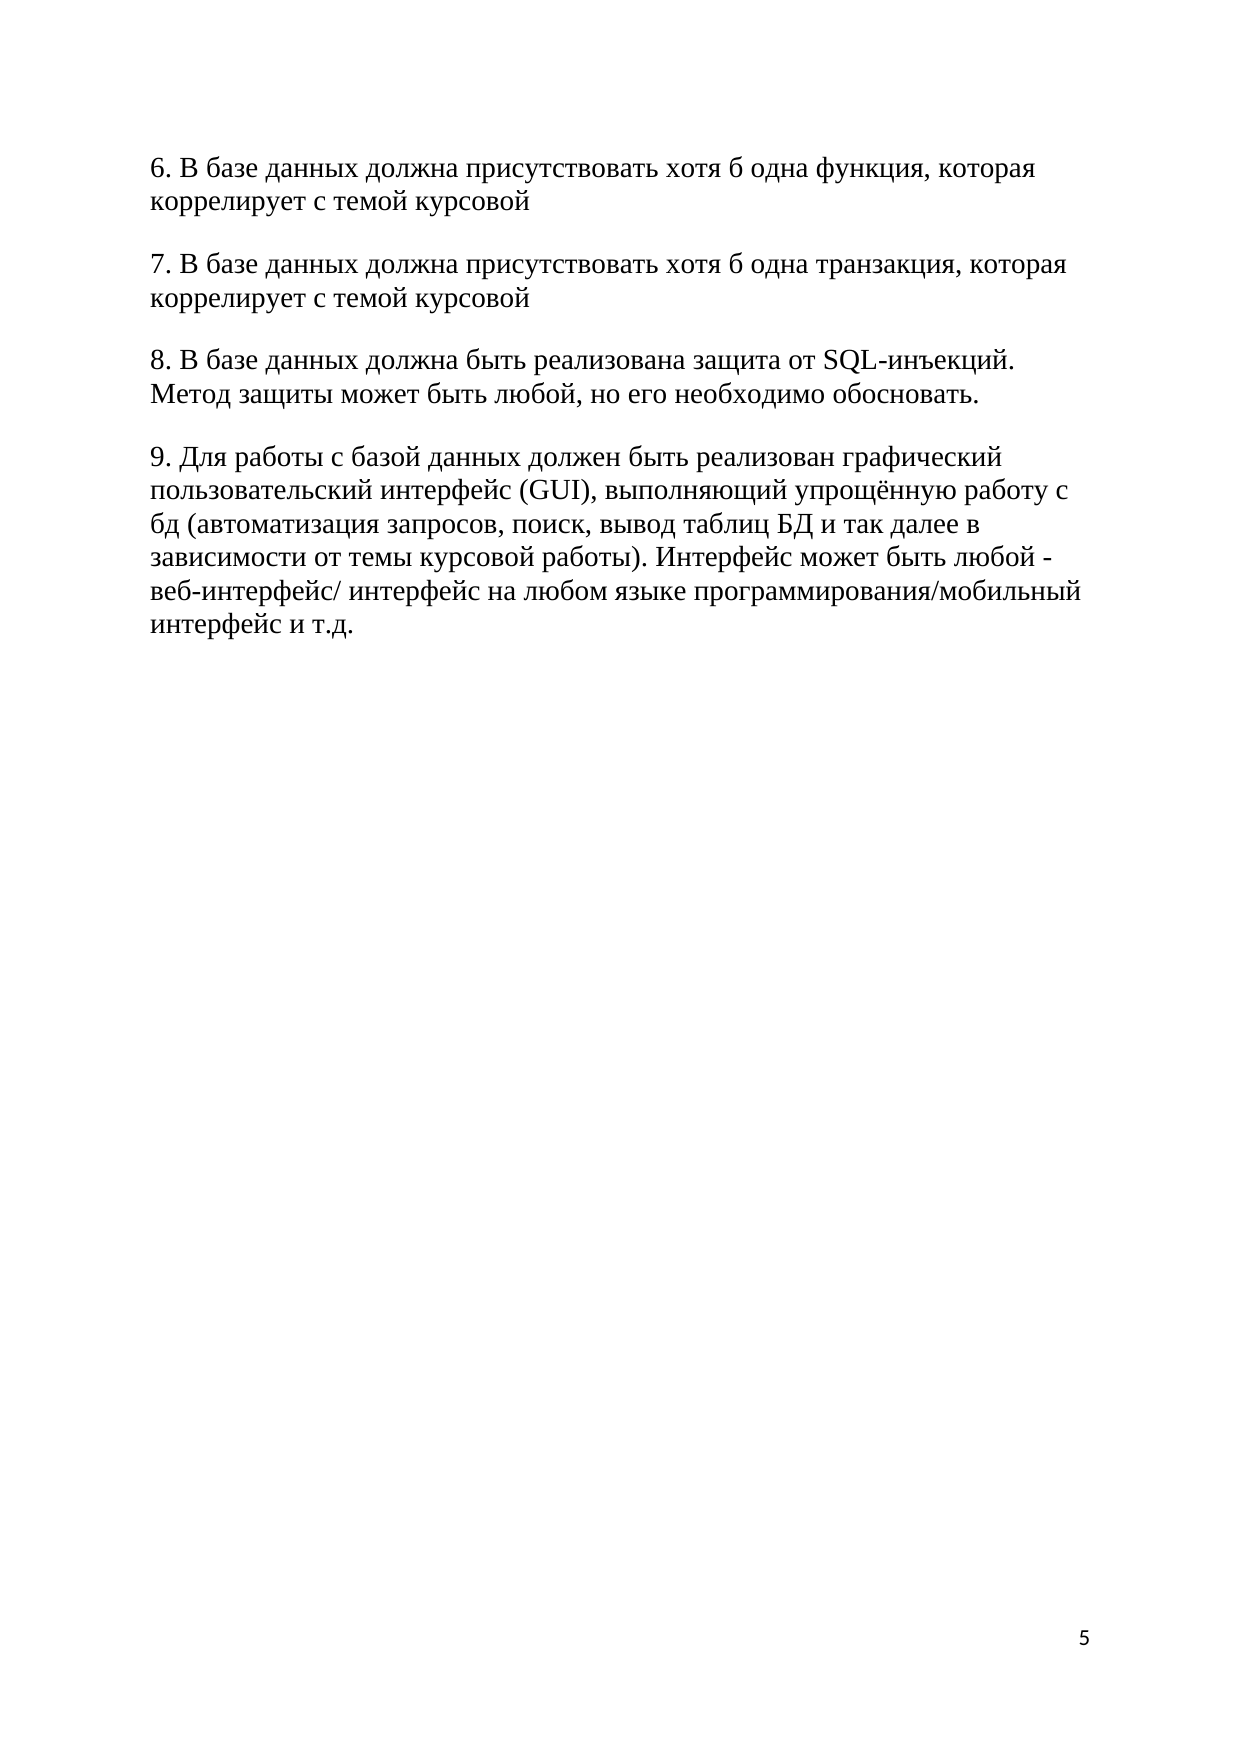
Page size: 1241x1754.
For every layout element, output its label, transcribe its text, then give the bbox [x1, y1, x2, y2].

text 6. В базе данных должна присутствовать хотя б одна функция, которая коррелирует с темой курсовой [150, 150, 1090, 217]
text 9. Для работы с базой данных должен быть реализован графический пользовательский интерфейс (GUI), выполняющий упрощённую работу с бд (автоматизация запросов, поиск, вывод таблиц БД и так далее в зависимости от темы курсовой работы). Интерфейс может быть любой - веб-интерфейс/ интерфейс на любом языке программирования/мобильный интерфейс и т.д. [150, 439, 1090, 640]
text 8. В базе данных должна быть реализована защита от SQL-инъекций. Метод защиты может быть любой, но его необходимо обосновать. [150, 342, 1090, 409]
text 7. В базе данных должна присутствовать хотя б одна транзакция, которая коррелирует с темой курсовой [150, 246, 1090, 313]
